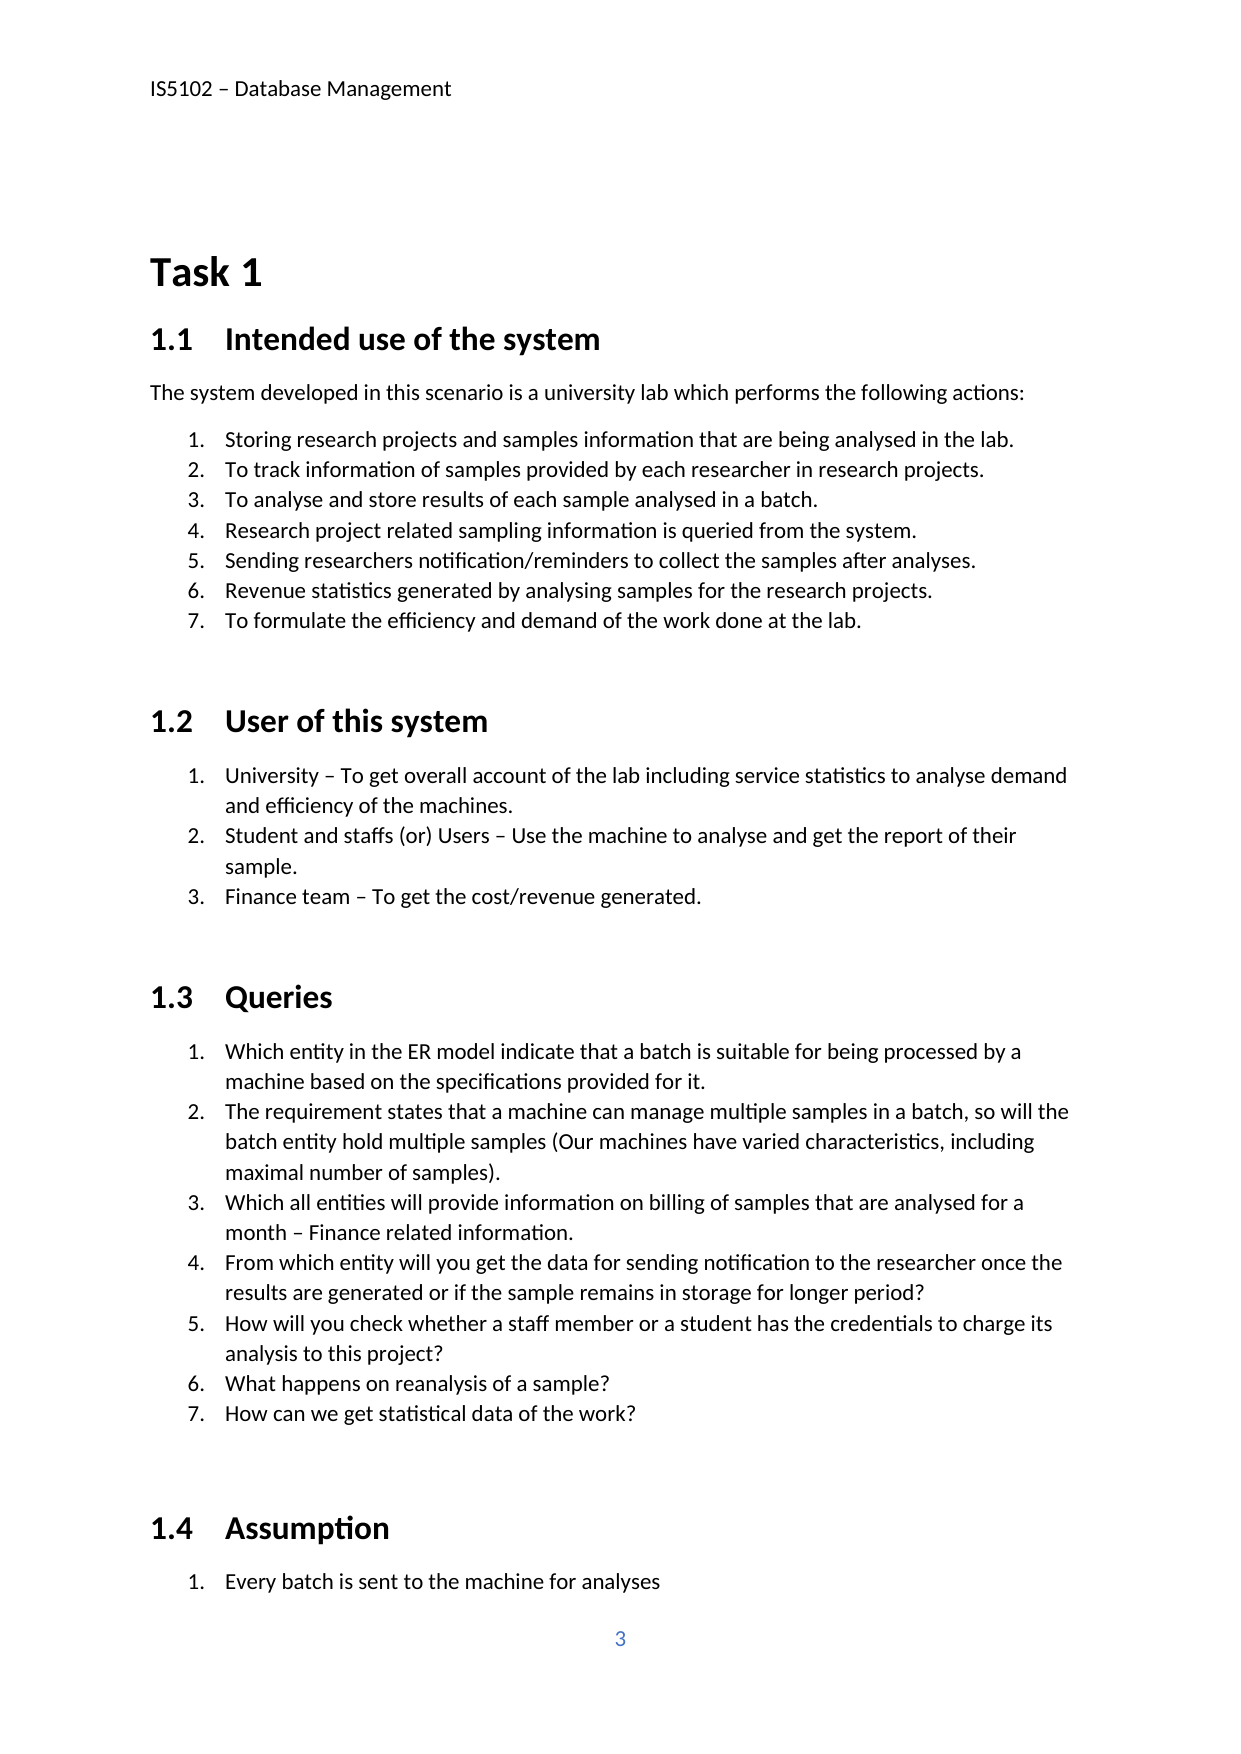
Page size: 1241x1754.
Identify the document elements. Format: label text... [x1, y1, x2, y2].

list To formulate the efficiency and demand of the work done at the lab. [187, 606, 1090, 634]
list Storing research projects and samples information that are being analysed in the lab. [187, 425, 1090, 453]
list Which entity in the ER model indicate that a batch is suitable for being processed by a machine based on the specifications provided for it. [187, 1037, 1090, 1095]
list The requirement states that a machine can manage multiple samples in a batch, so will the batch entity hold multiple samples (Our machines have varied characteristics, including maximal number of samples). [187, 1097, 1090, 1186]
list How will you check whether a staff member or a student has the credentials to charge its analysis to this project? [187, 1309, 1090, 1367]
text 1.1 Intended use of the system [150, 318, 1090, 358]
list Research project related sampling information is queried from the system. [187, 516, 1090, 544]
list What happens on reanalysis of a sample? [187, 1369, 1090, 1397]
list Finance team – To get the cost/revenue generated. [187, 882, 1090, 910]
list Sending researchers notification/reminders to collect the samples after analyses. [187, 546, 1090, 574]
list To analyse and store results of each sample analysed in a batch. [187, 486, 1090, 513]
text 1.4 Assumption [150, 1507, 1090, 1547]
text The system developed in this scenario is a university lab which performs the following actions: [150, 378, 1090, 406]
list Revenue statistics generated by analysing samples for the research projects. [187, 576, 1090, 604]
list Which all entities will provide information on billing of samples that are analysed for a month – Finance related information. [187, 1188, 1090, 1246]
list Student and staffs (or) Users – Use the machine to analyse and get the report of their sample. [187, 822, 1090, 880]
list To track information of samples provided by each researcher in research projects. [187, 455, 1090, 483]
text Task 1 [150, 244, 1090, 297]
list University – To get overall account of the lab including service statistics to analyse demand and efficiency of the machines. [187, 761, 1090, 819]
list Every batch is sent to the machine for analyses [187, 1567, 1090, 1595]
list From which entity will you get the data for sending notification to the researcher once the results are generated or if the sample remains in storage for longer period? [187, 1248, 1090, 1306]
text 1.3 Queries [150, 976, 1090, 1017]
text 1.2 User of this system [150, 701, 1090, 741]
list How can we get statistical data of the work? [187, 1399, 1090, 1427]
